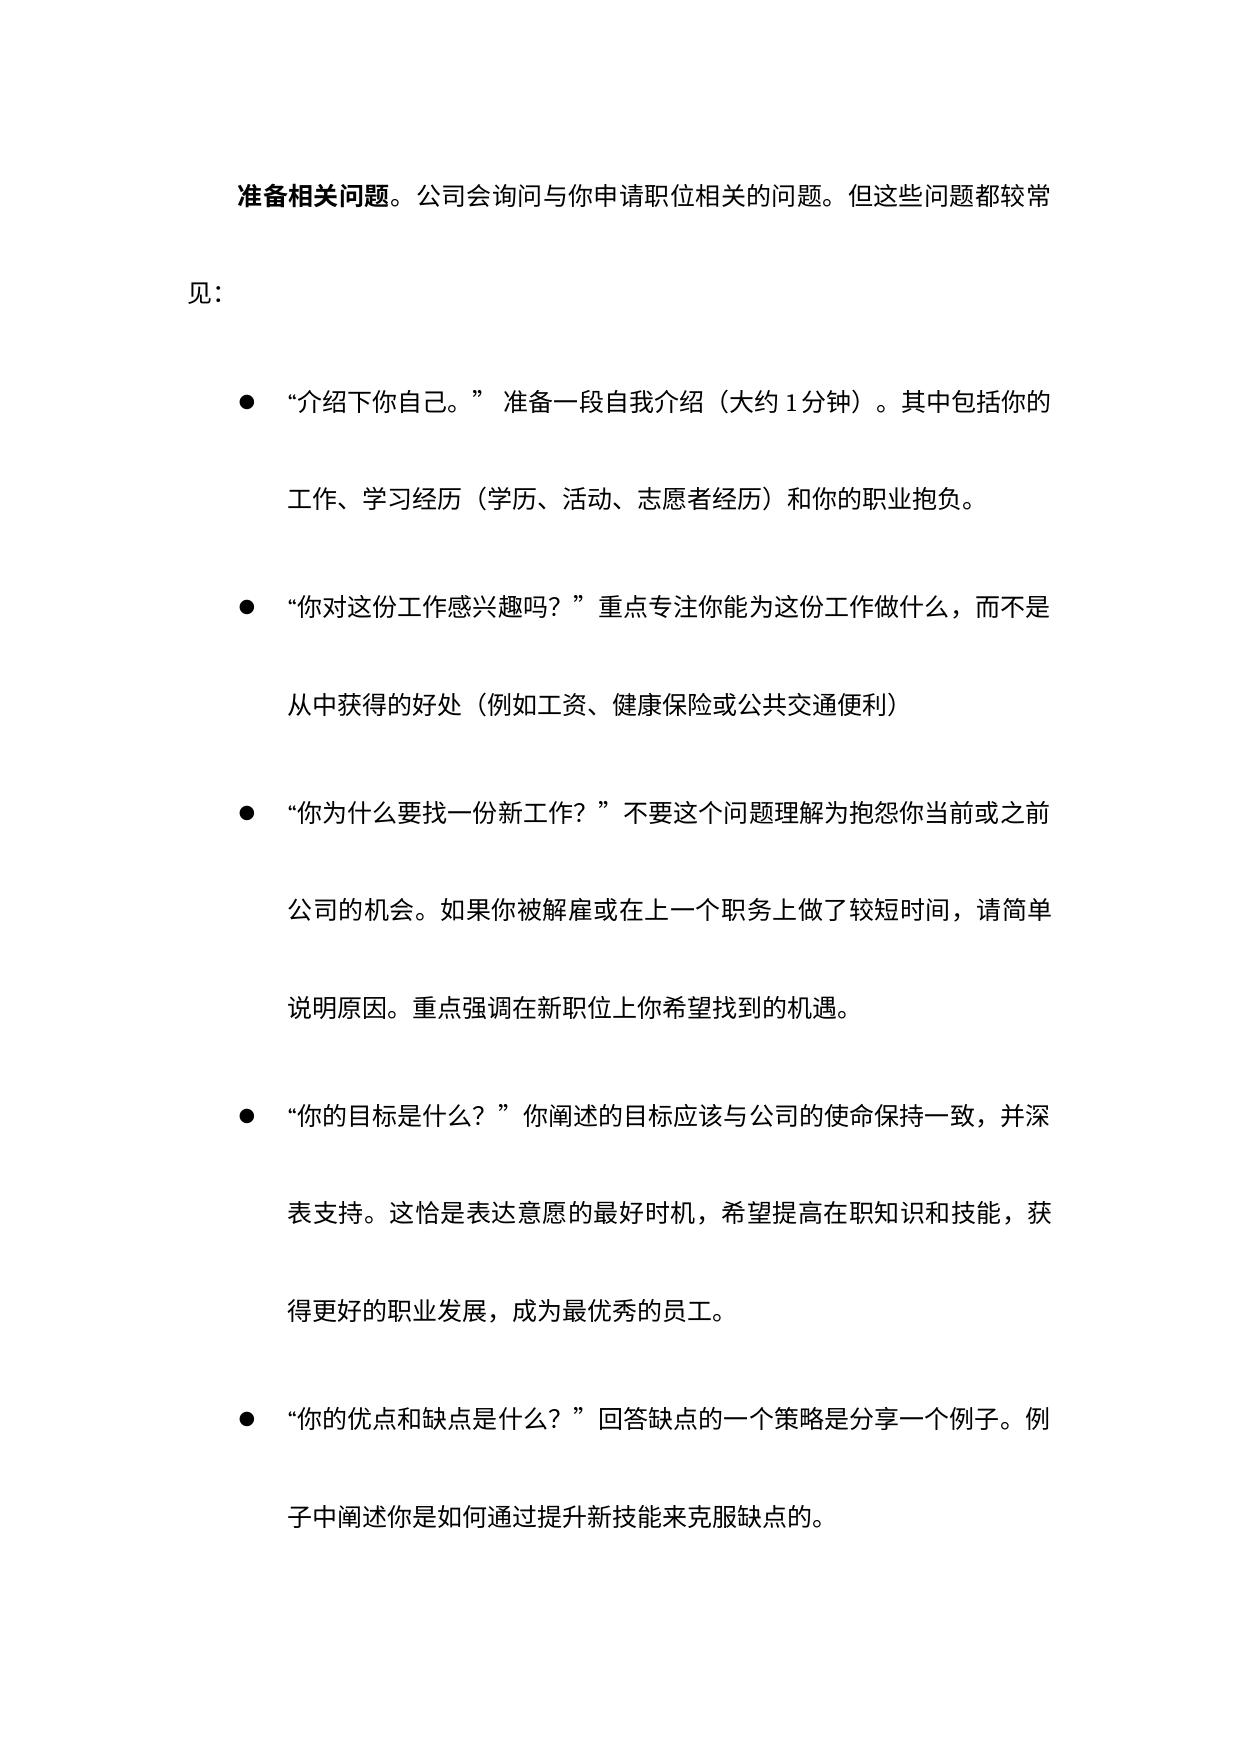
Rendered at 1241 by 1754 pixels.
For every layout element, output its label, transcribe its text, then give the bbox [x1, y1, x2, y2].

list “你的优点和缺点是什么？”回答缺点的一个策略是分享一个例子。例子中阐述你是如何通过提升新技能来克服缺点的。 [237, 1385, 1053, 1548]
text 准备相关问题。公司会询问与你申请职位相关的问题。但这些问题都较常见： [187, 162, 1053, 324]
list “介绍下你自己。” 准备一段自我介绍（大约1分钟）。其中包括你的工作、学习经历（学历、活动、志愿者经历）和你的职业抱负。 [237, 368, 1053, 530]
list “你对这份工作感兴趣吗？”重点专注你能为这份工作做什么，而不是从中获得的好处（例如工资、健康保险或公共交通便利） [237, 573, 1053, 736]
list “你为什么要找一份新工作？”不要这个问题理解为抱怨你当前或之前公司的机会。如果你被解雇或在上一个职务上做了较短时间，请简单说明原因。重点强调在新职位上你希望找到的机遇。 [237, 779, 1053, 1039]
list “你的目标是什么？”你阐述的目标应该与公司的使命保持一致，并深表支持。这恰是表达意愿的最好时机，希望提高在职知识和技能，获得更好的职业发展，成为最优秀的员工。 [237, 1082, 1053, 1342]
